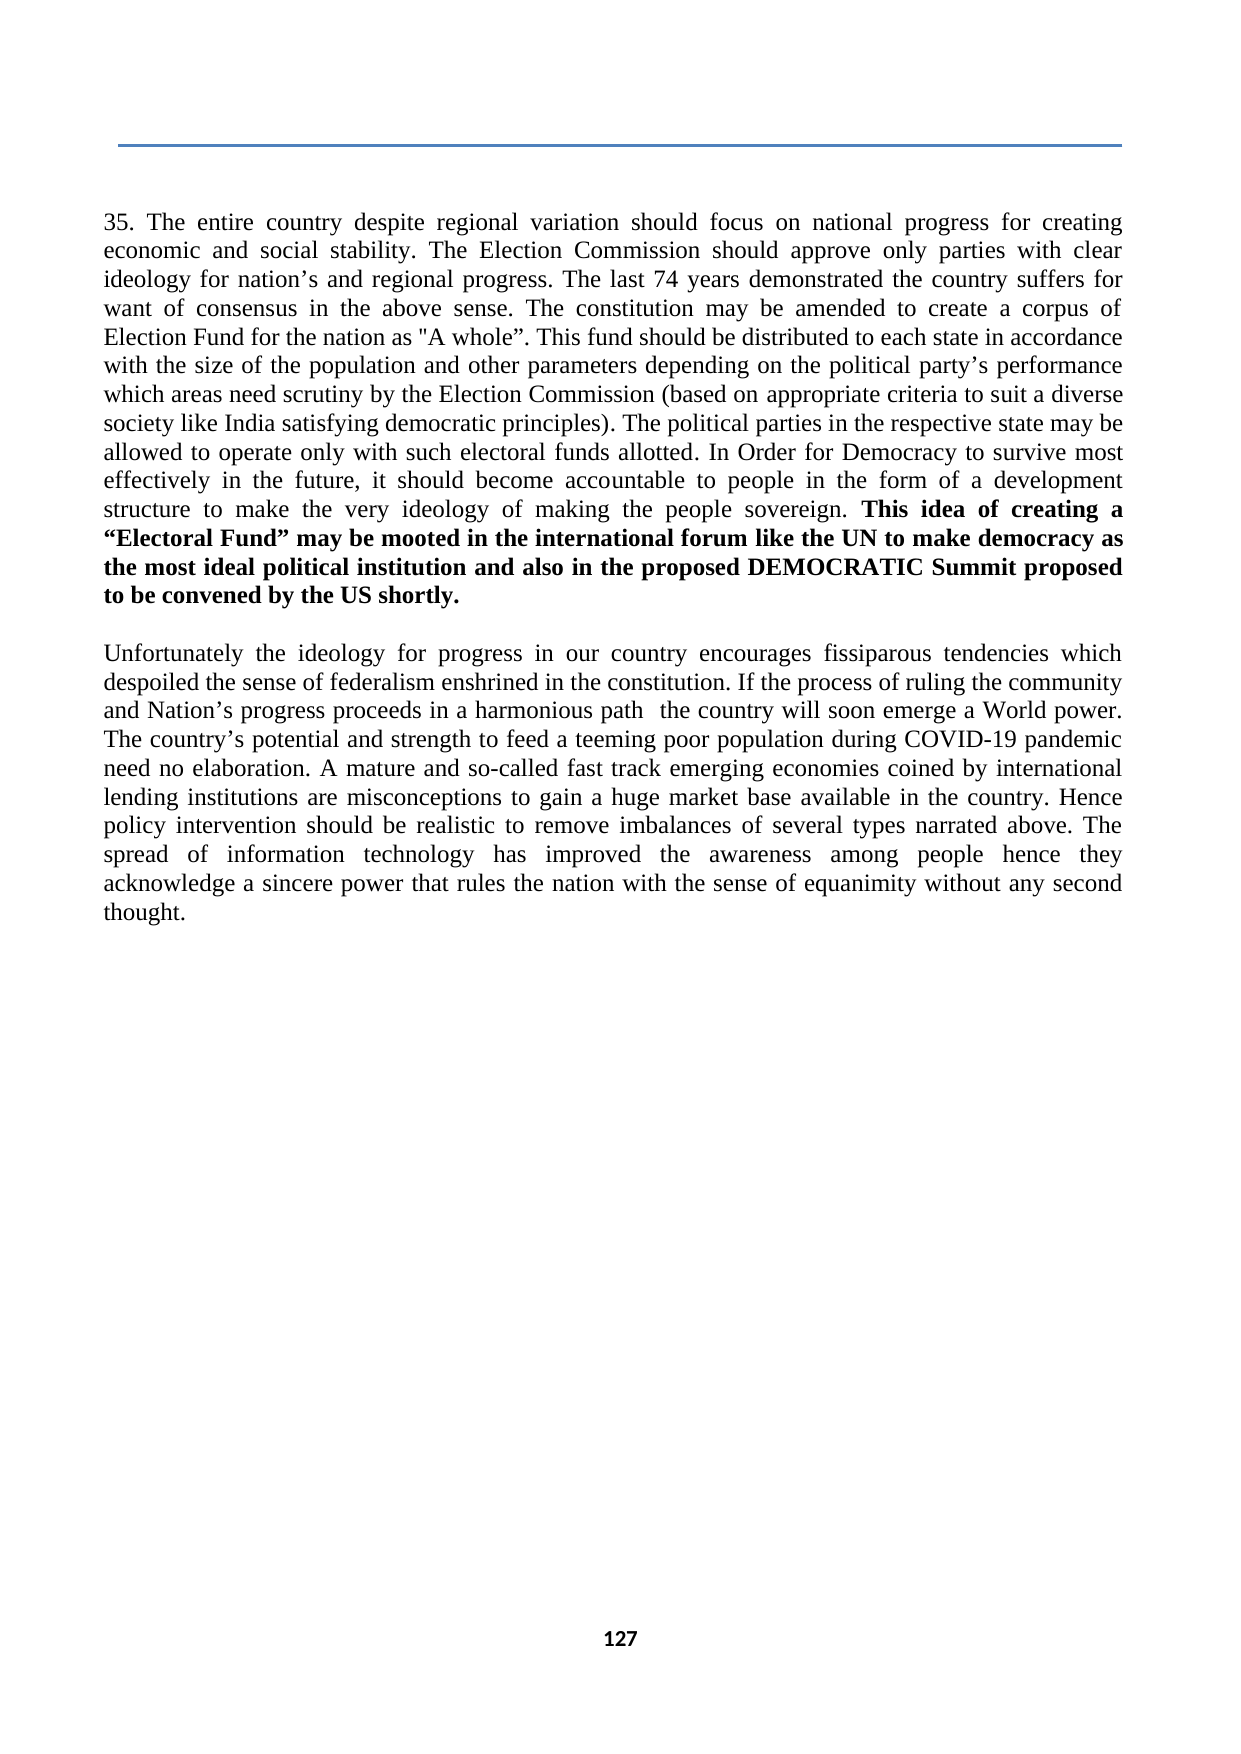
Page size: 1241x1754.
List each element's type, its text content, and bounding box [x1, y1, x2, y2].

text Unfortunately the ideology for progress in our country encourages fissiparous tendencies which despoiled the sense of federalism enshrined in the constitution. If the process of ruling the community and Nation’s progress proceeds in a harmonious path the country will soon emerge a World power. The country’s potential and strength to feed a teeming poor population during COVID-19 pandemic need no elaboration. A mature and so-called fast track emerging economies coined by international lending institutions are misconceptions to gain a huge market base available in the country. Hence policy intervention should be realistic to remove imbalances of several types narrated above. The spread of information technology has improved the awareness among people hence they acknowledge a sincere power that rules the nation with the sense of equanimity without any second thought. [103, 638, 1123, 925]
text 35. The entire country despite regional variation should focus on national progress for creating economic and social stability. The Election Commission should approve only parties with clear ideology for nation’s and regional progress. The last 74 years demonstrated the country suffers for want of consensus in the above sense. The constitution may be amended to create a corpus of Election Fund for the nation as ''A whole”. This fund should be distributed to each state in accordance with the size of the population and other parameters depending on the political party’s performance which areas need scrutiny by the Election Commission (based on appropriate criteria to suit a diverse society like India satisfying democratic principles). The political parties in the respective state may be allowed to operate only with such electoral funds allotted. In Order for Democracy to survive most effectively in the future, it should become accountable to people in the form of a development structure to make the very ideology of making the people sovereign. This idea of creating a “Electoral Fund” may be mooted in the international forum like the UN to make democracy as the most ideal political institution and also in the proposed DEMOCRATIC Summit proposed to be convened by the US shortly. [103, 207, 1123, 609]
